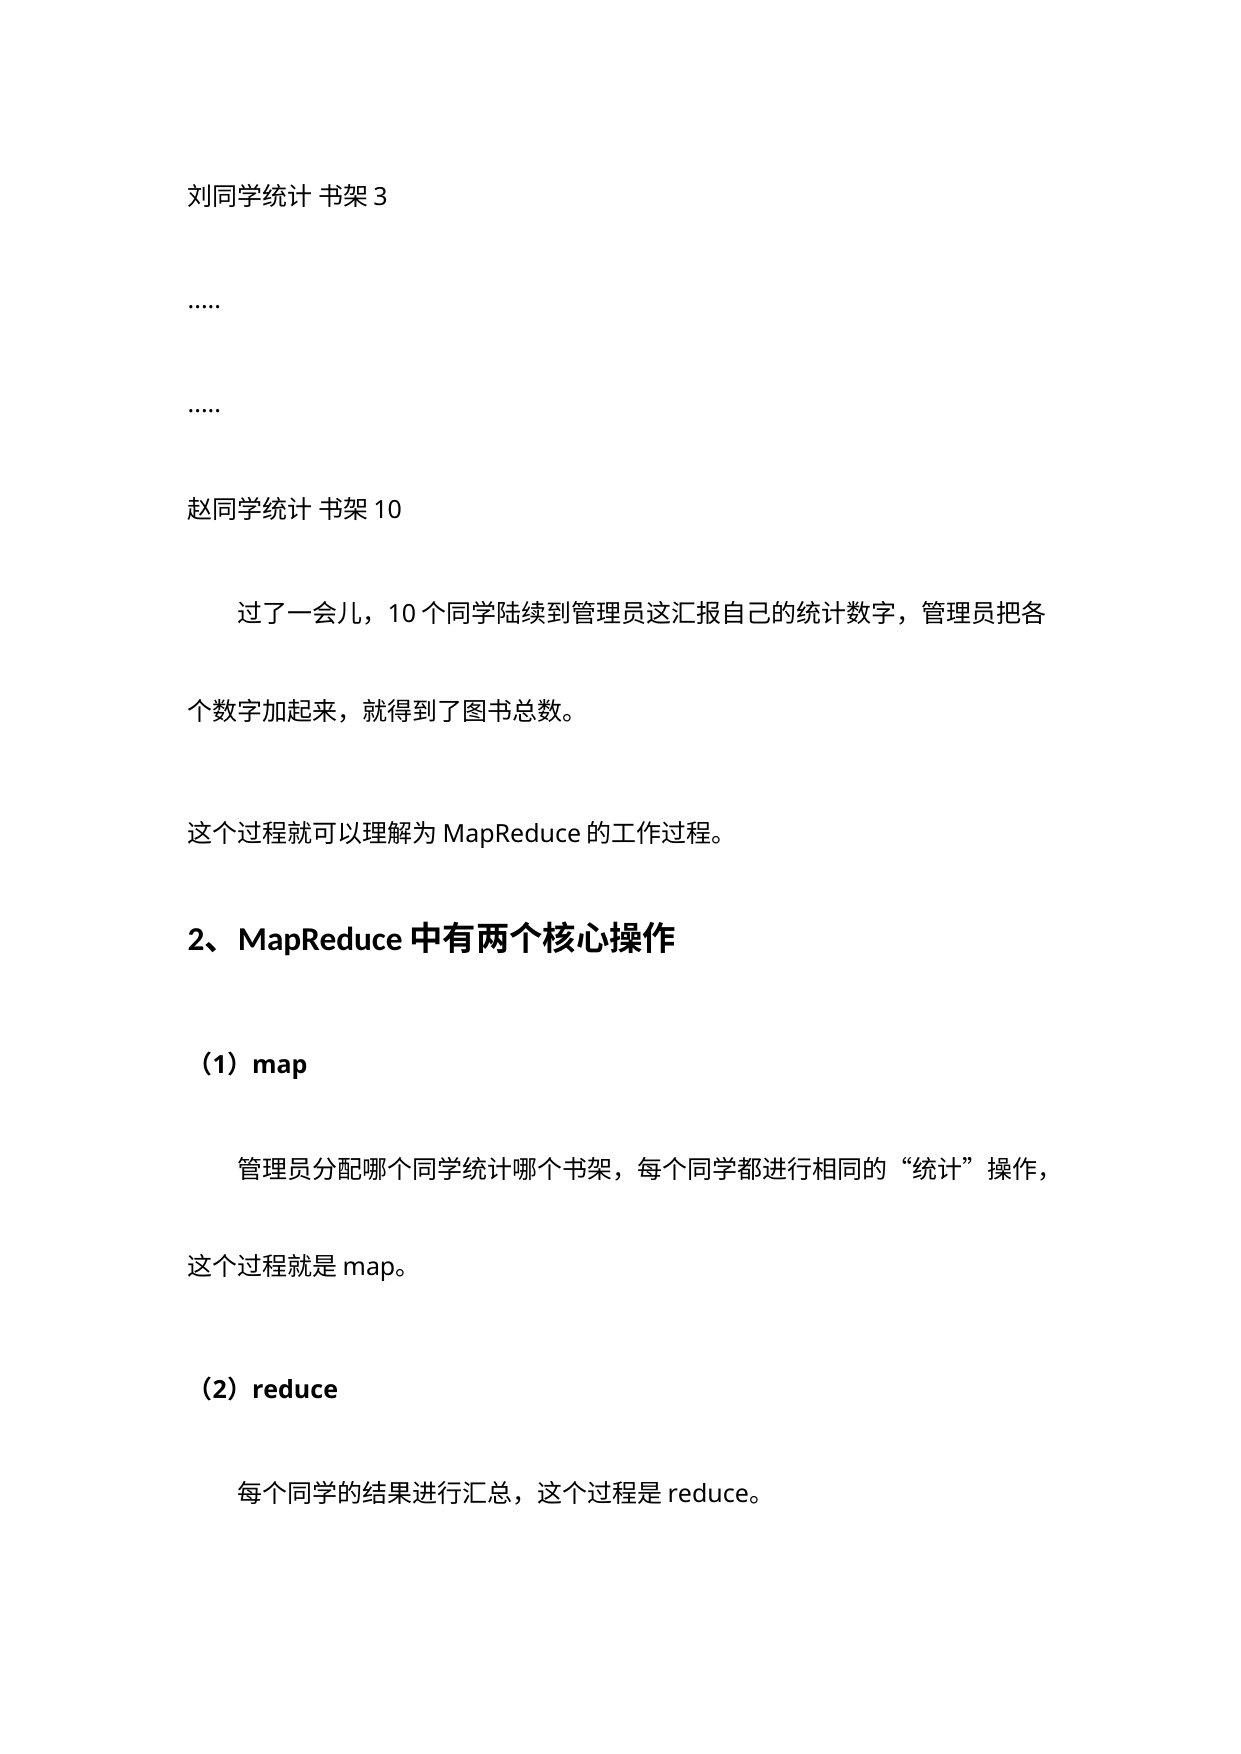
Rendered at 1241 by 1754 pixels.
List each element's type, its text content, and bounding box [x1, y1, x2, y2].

text ..... [187, 371, 1053, 436]
text 赵同学统计 书架10 [187, 475, 1053, 540]
text ..... [187, 266, 1053, 331]
text （1）map [187, 1031, 1053, 1096]
text 每个同学的结果进行汇总，这个过程是reduce。 [187, 1459, 1053, 1524]
text 过了一会儿，10个同学陆续到管理员这汇报自己的统计数字，管理员把各个数字加起来，就得到了图书总数。 [187, 579, 1053, 742]
text （2）reduce [187, 1355, 1053, 1420]
subtitle 2、MapReduce中有两个核心操作 [187, 904, 1053, 969]
text 刘同学统计 书架3 [187, 162, 1053, 227]
text 这个过程就可以理解为MapReduce的工作过程。 [187, 799, 1053, 864]
text 管理员分配哪个同学统计哪个书架，每个同学都进行相同的“统计”操作，这个过程就是map。 [187, 1135, 1053, 1297]
